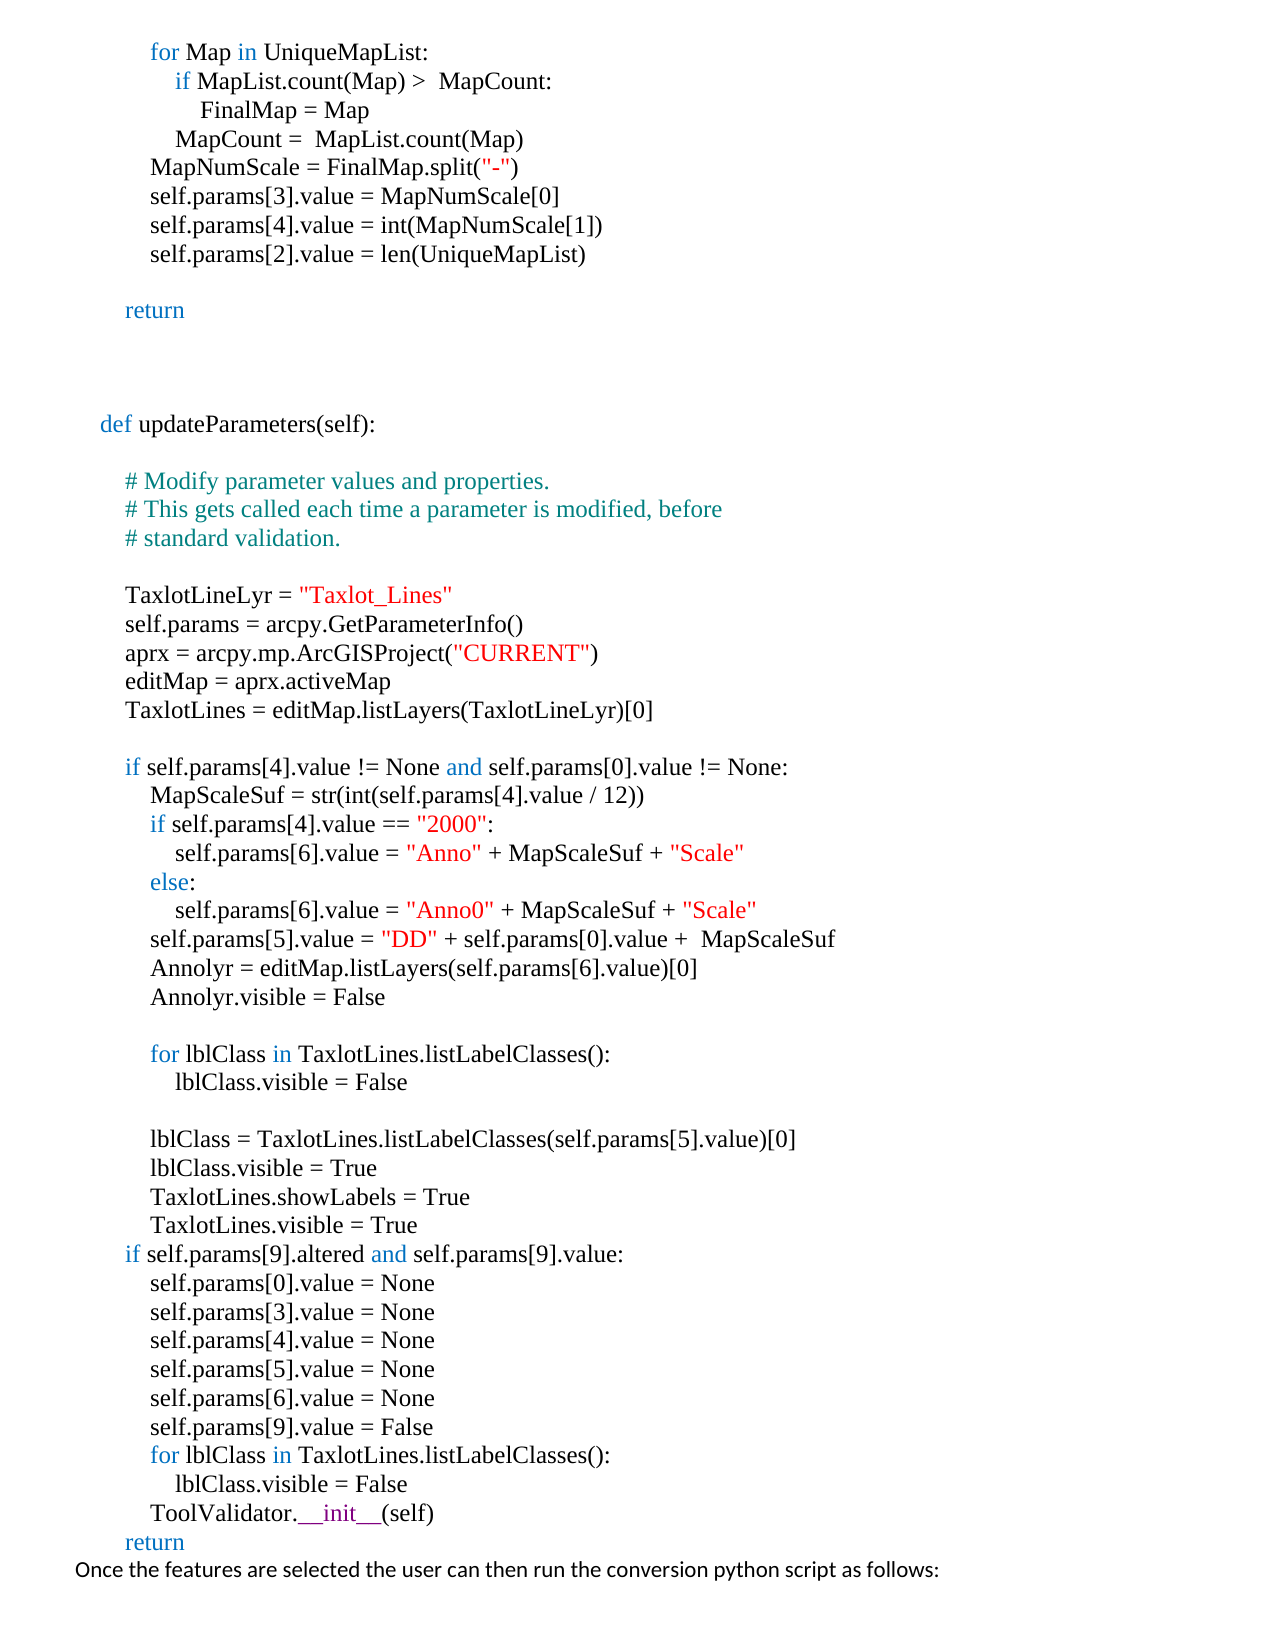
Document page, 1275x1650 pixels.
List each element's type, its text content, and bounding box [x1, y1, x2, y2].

text lblClass.visible = True [75, 1153, 1200, 1182]
text self.params[6].value = None [75, 1383, 1200, 1412]
text self.params[6].value = "Anno" + MapScaleSuf + "Scale" [75, 838, 1200, 867]
text # standard validation. [75, 523, 1200, 552]
text lblClass = TaxlotLines.listLabelClasses(self.params[5].value)[0] [75, 1124, 1200, 1153]
text if self.params[9].altered and self.params[9].value: [75, 1239, 1200, 1268]
text MapCount = MapList.count(Map) [75, 124, 1200, 152]
text for lblClass in TaxlotLines.listLabelClasses(): [75, 1440, 1200, 1469]
text self.params[2].value = len(UniqueMapList) [75, 239, 1200, 267]
text lblClass.visible = False [75, 1067, 1200, 1096]
text def updateParameters(self): [75, 409, 1200, 438]
text TaxlotLines = editMap.listLayers(TaxlotLineLyr)[0] [75, 695, 1200, 724]
text self.params[5].value = None [75, 1354, 1200, 1383]
text self.params = arcpy.GetParameterInfo() [75, 609, 1200, 638]
text if self.params[4].value == "2000": [75, 809, 1200, 838]
text TaxlotLines.showLabels = True [75, 1182, 1200, 1210]
text return [75, 296, 1200, 324]
text else: [75, 867, 1200, 896]
text editMap = aprx.activeMap [75, 666, 1200, 695]
text FinalMap = Map [75, 95, 1200, 124]
text self.params[3].value = MapNumScale[0] [75, 181, 1200, 210]
text self.params[3].value = None [75, 1297, 1200, 1325]
text TaxlotLineLyr = "Taxlot_Lines" [75, 580, 1200, 609]
text Annolyr.visible = False [75, 982, 1200, 1011]
text self.params[5].value = "DD" + self.params[0].value + MapScaleSuf [75, 924, 1200, 953]
text self.params[4].value = int(MapNumScale[1]) [75, 210, 1200, 239]
text for Map in UniqueMapList: [75, 37, 1200, 66]
text if MapList.count(Map) > MapCount: [75, 66, 1200, 95]
text ToolValidator.__init__(self) [75, 1498, 1200, 1527]
text lblClass.visible = False [75, 1469, 1200, 1498]
text self.params[6].value = "Anno0" + MapScaleSuf + "Scale" [75, 896, 1200, 924]
text MapScaleSuf = str(int(self.params[4].value / 12)) [75, 781, 1200, 809]
text for lblClass in TaxlotLines.listLabelClasses(): [75, 1039, 1200, 1067]
text return [75, 1527, 1200, 1555]
text MapNumScale = FinalMap.split("-") [75, 152, 1200, 181]
text self.params[9].value = False [75, 1412, 1200, 1440]
text # This gets called each time a parameter is modified, before [75, 494, 1200, 523]
text self.params[4].value = None [75, 1325, 1200, 1354]
text Once the features are selected the user can then run the conversion python script as follows: [75, 1555, 1200, 1583]
text self.params[0].value = None [75, 1268, 1200, 1297]
text Annolyr = editMap.listLayers(self.params[6].value)[0] [75, 953, 1200, 982]
text # Modify parameter values and properties. [75, 466, 1200, 494]
text aprx = arcpy.mp.ArcGISProject("CURRENT") [75, 638, 1200, 666]
text TaxlotLines.visible = True [75, 1210, 1200, 1239]
text if self.params[4].value != None and self.params[0].value != None: [75, 752, 1200, 781]
